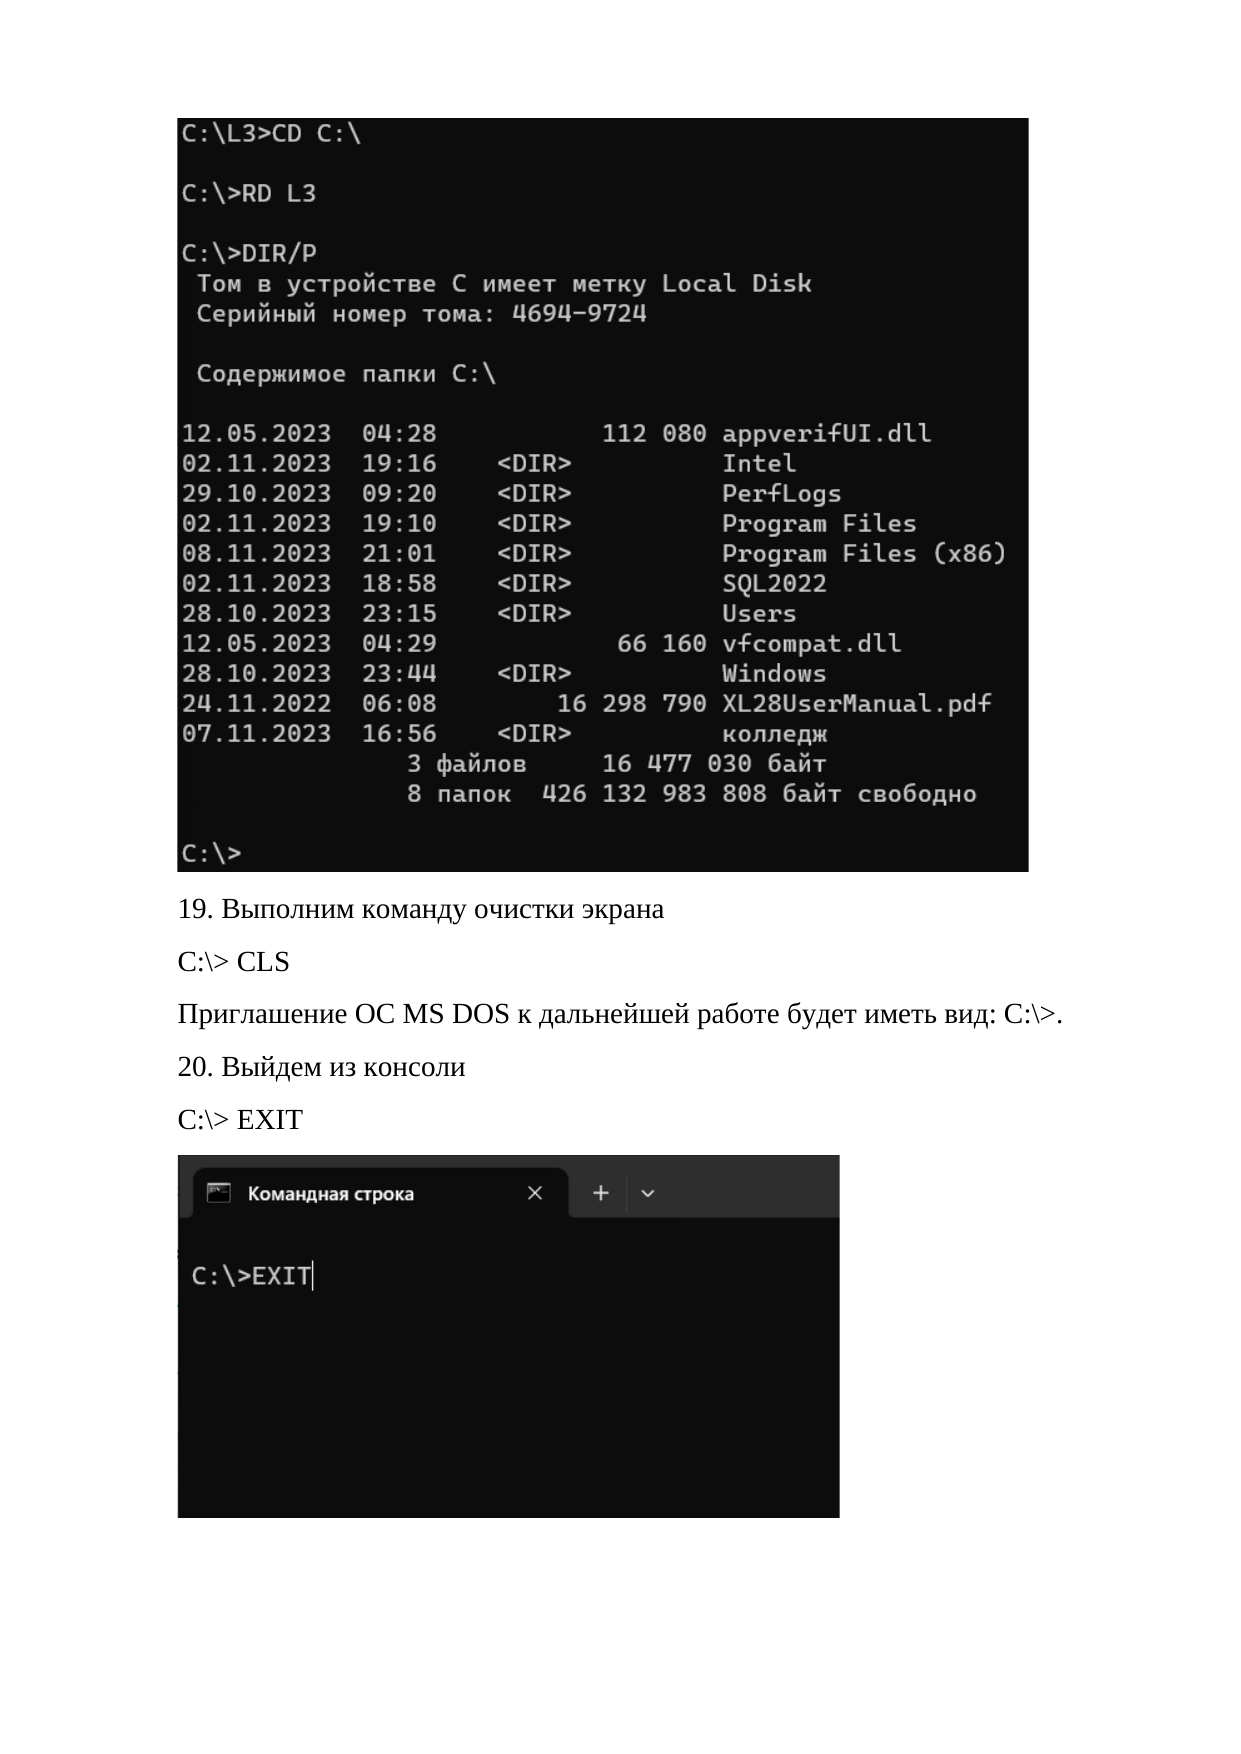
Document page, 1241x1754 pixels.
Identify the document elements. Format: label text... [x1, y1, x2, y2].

picture [177, 118, 1029, 872]
text 20. Выйдем из консоли [177, 1049, 1152, 1083]
text С:\> EXIT [177, 1102, 1152, 1136]
text 19. Выполним команду очистки экрана [177, 891, 1152, 924]
text Приглашение ОС MS DOS к дальнейшей работе будет иметь вид: С:\>. [177, 996, 1152, 1030]
picture [177, 1155, 840, 1518]
text C:\> CLS [177, 944, 1152, 977]
